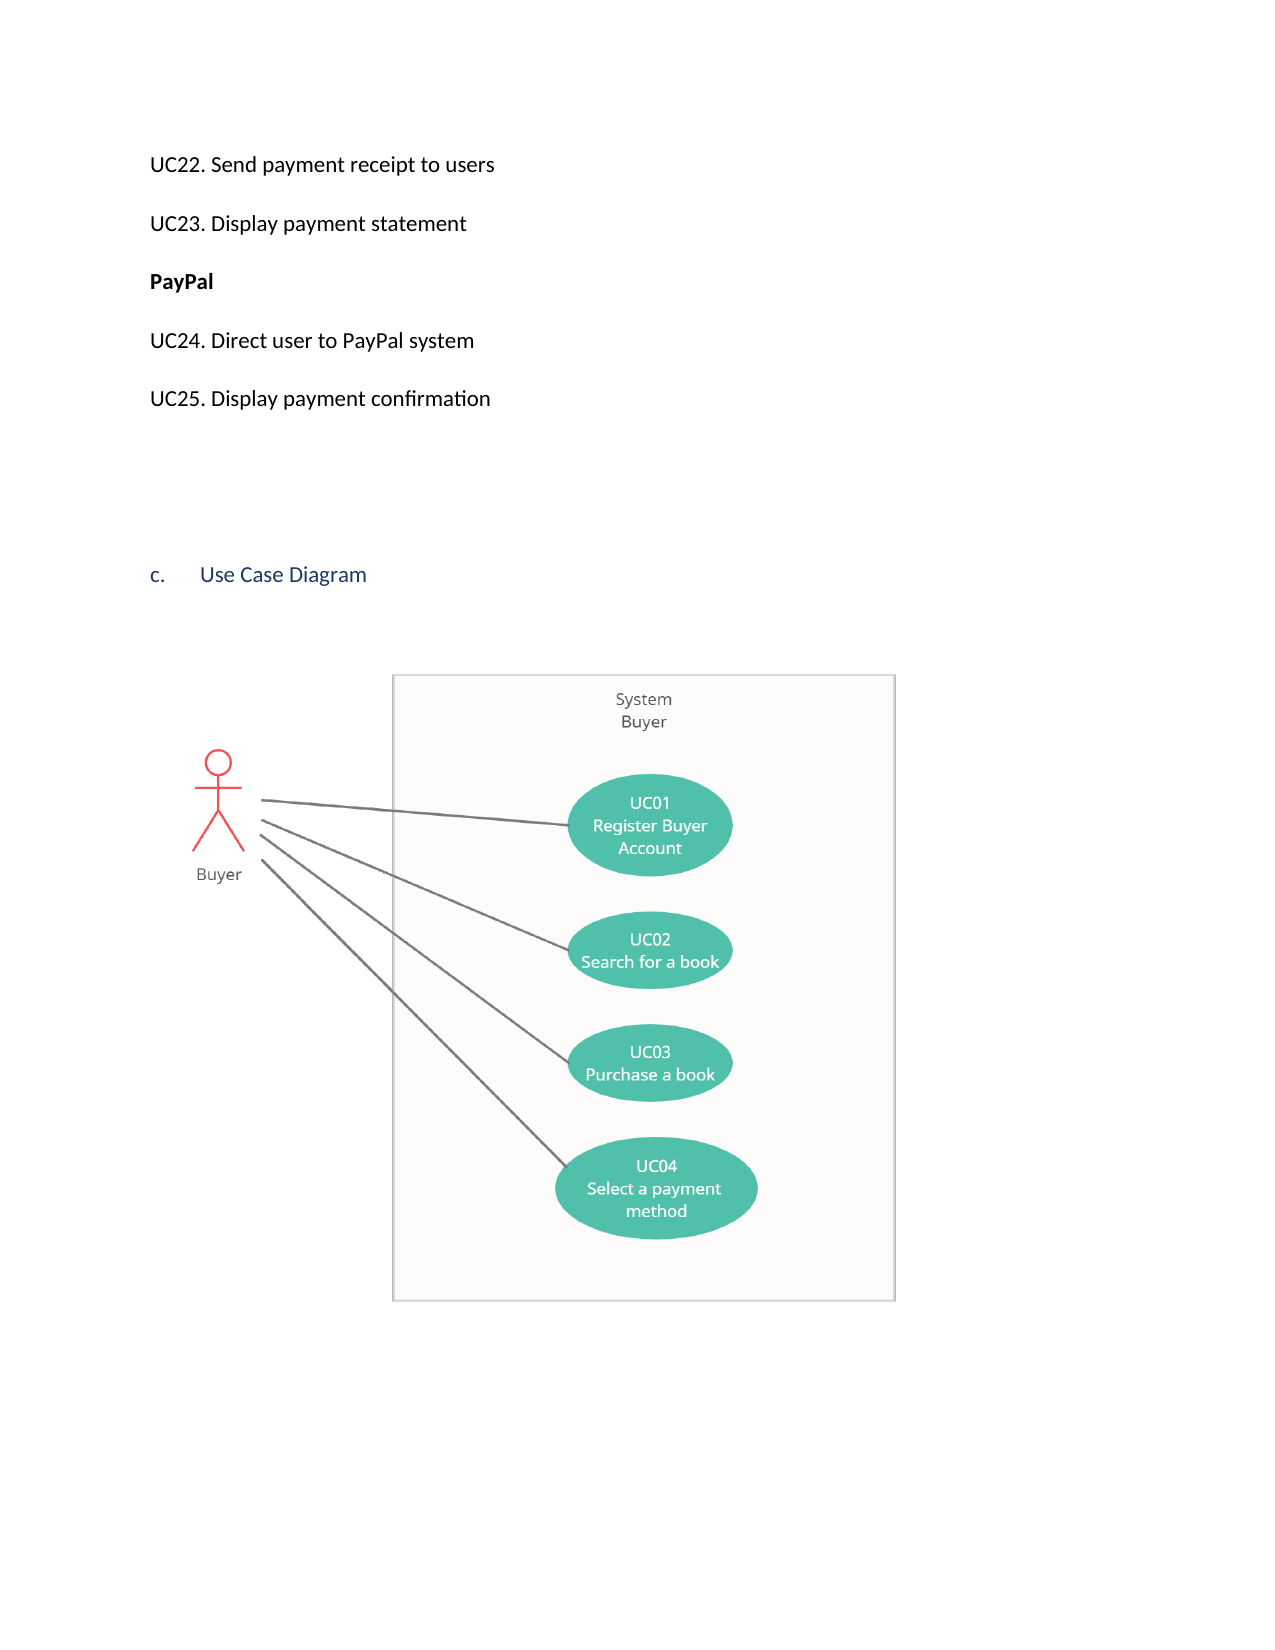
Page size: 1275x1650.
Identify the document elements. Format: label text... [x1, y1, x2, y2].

text UC22. Send payment receipt to users [150, 150, 1125, 178]
text UC23. Display payment statement [150, 209, 1125, 237]
text UC24. Direct user to PayPal system [150, 326, 1125, 354]
text UC25. Display payment confirmation [150, 384, 1125, 413]
text PayPal [150, 267, 1125, 295]
subtitle c. Use Case Diagram [150, 561, 1125, 588]
